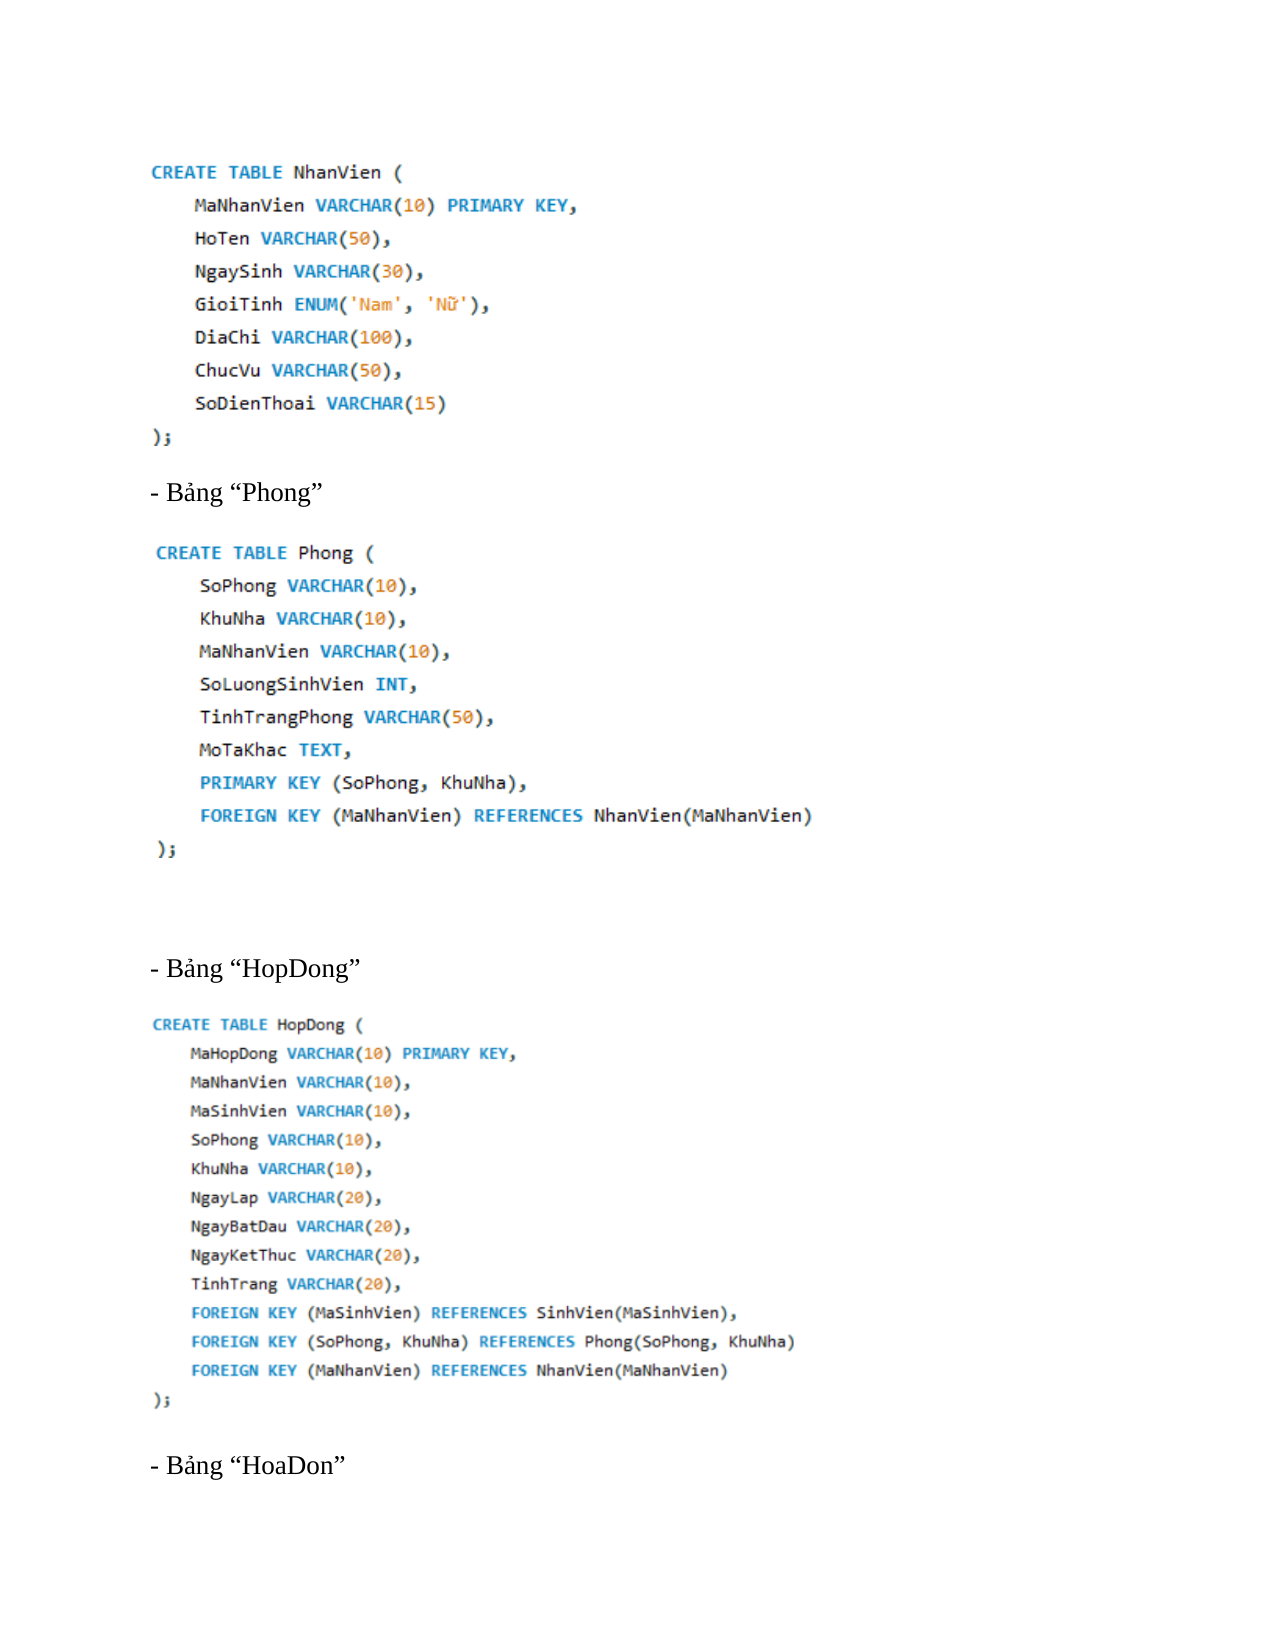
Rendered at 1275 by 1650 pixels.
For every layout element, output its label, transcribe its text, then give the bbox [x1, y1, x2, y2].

picture [150, 1015, 794, 1419]
picture [150, 150, 604, 446]
text - Bảng “HoaDon” [150, 1449, 1125, 1481]
text - Bảng “HopDong” [150, 952, 1125, 983]
text - Bảng “Phong” [150, 476, 1125, 507]
picture [150, 539, 876, 858]
